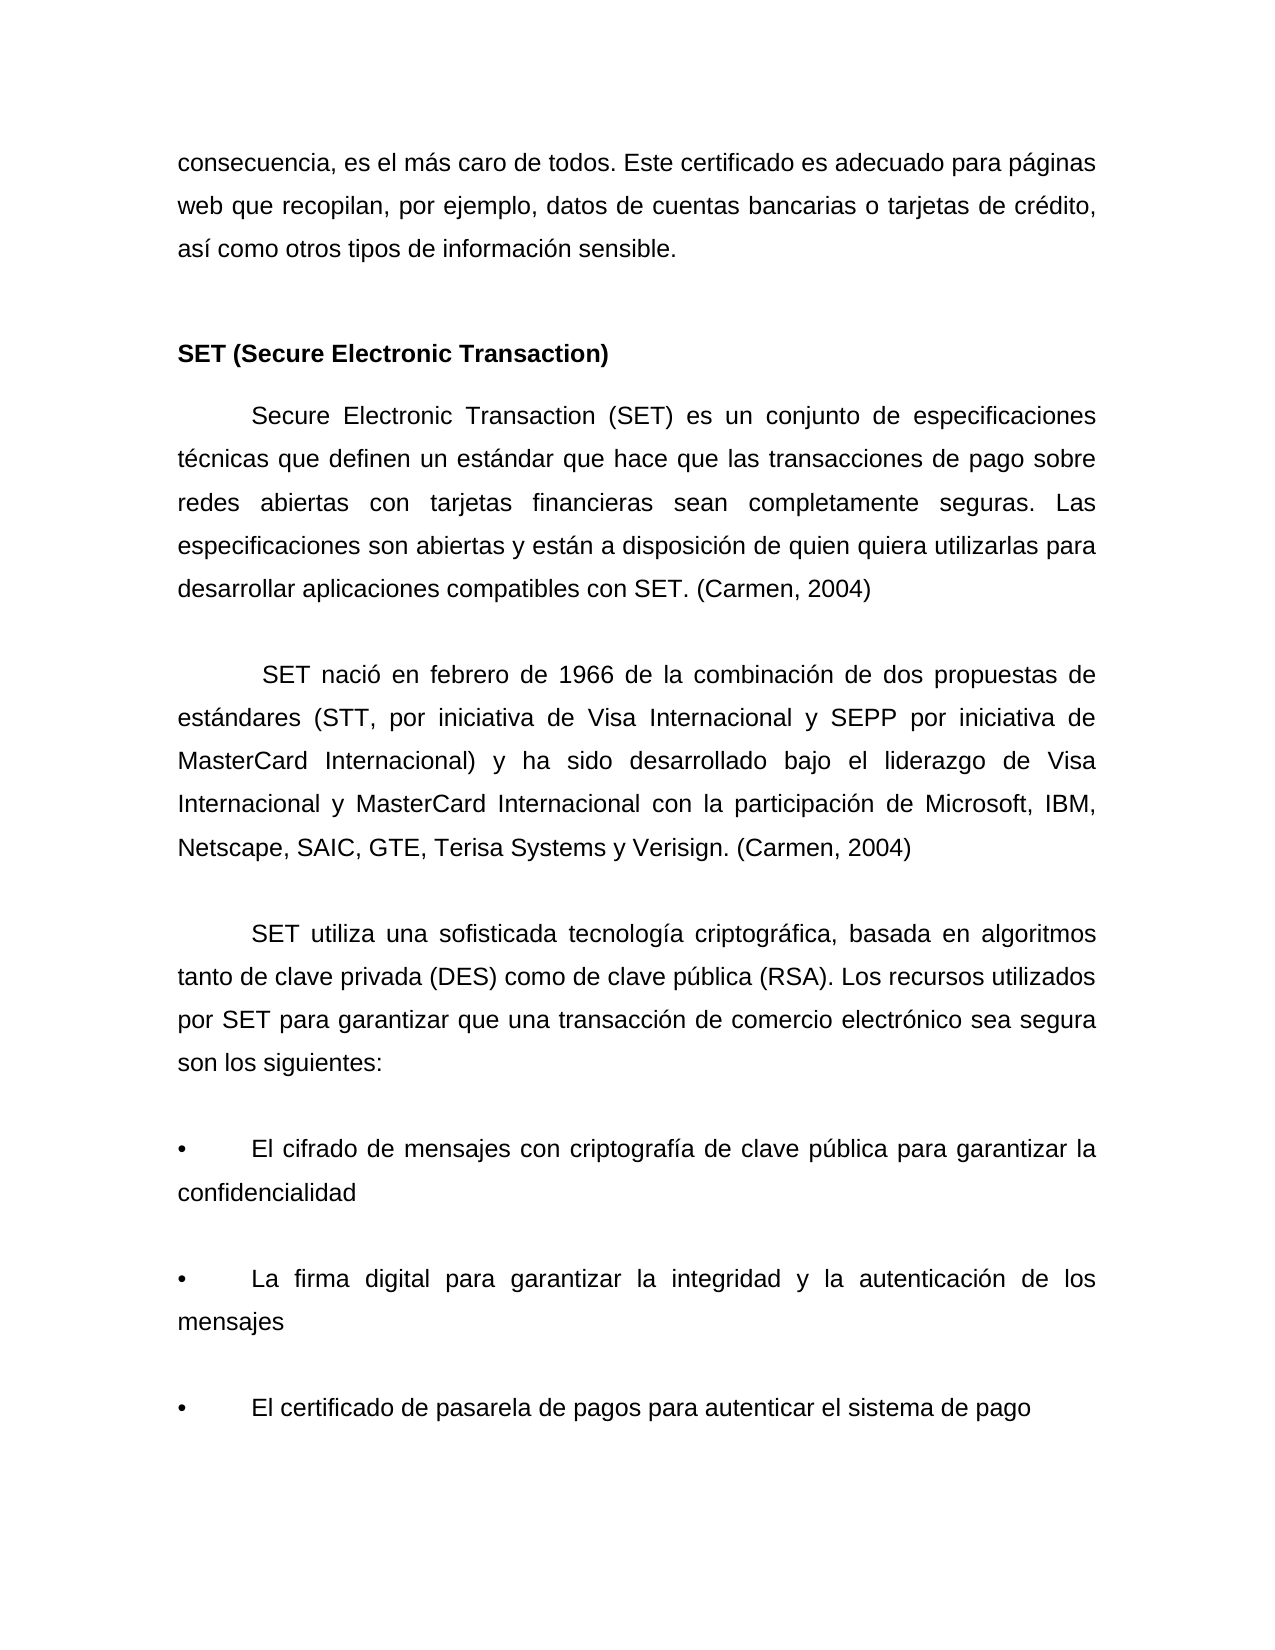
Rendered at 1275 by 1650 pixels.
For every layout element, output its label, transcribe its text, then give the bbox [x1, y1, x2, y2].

text Secure Electronic Transaction (SET) es un conjunto de especificaciones técnicas que definen un estándar que hace que las transacciones de pago sobre redes abiertas con tarjetas financieras sean completamente seguras. Las especificaciones son abiertas y están a disposición de quien quiera utilizarlas para desarrollar aplicaciones compatibles con SET. (Carmen, 2004) [177, 401, 1098, 602]
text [177, 148, 1098, 263]
text • El cifrado de mensajes con criptografía de clave pública para garantizar la confidencialidad [177, 1134, 1098, 1206]
text • La firma digital para garantizar la integridad y la autenticación de los mensajes [177, 1264, 1098, 1336]
text SET (Secure Electronic Transaction) [177, 339, 1098, 368]
text SET nació en febrero de 1966 de la combinación de dos propuestas de estándares (STT, por iniciativa de Visa Internacional y SEPP por iniciativa de MasterCard Internacional) y ha sido desarrollado bajo el liderazgo de Visa Internacional y MasterCard Internacional con la participación de Microsoft, IBM, Netscape, SAIC, GTE, Terisa Systems y Verisign. (Carmen, 2004) [177, 660, 1098, 861]
text SET utiliza una sofisticada tecnología criptográfica, basada en algoritmos tanto de clave privada (DES) como de clave pública (RSA). Los recursos utilizados por SET para garantizar que una transacción de comercio electrónico sea segura son los siguientes: [177, 919, 1098, 1077]
text • El certificado de pasarela de pagos para autenticar el sistema de pago [177, 1393, 1098, 1422]
